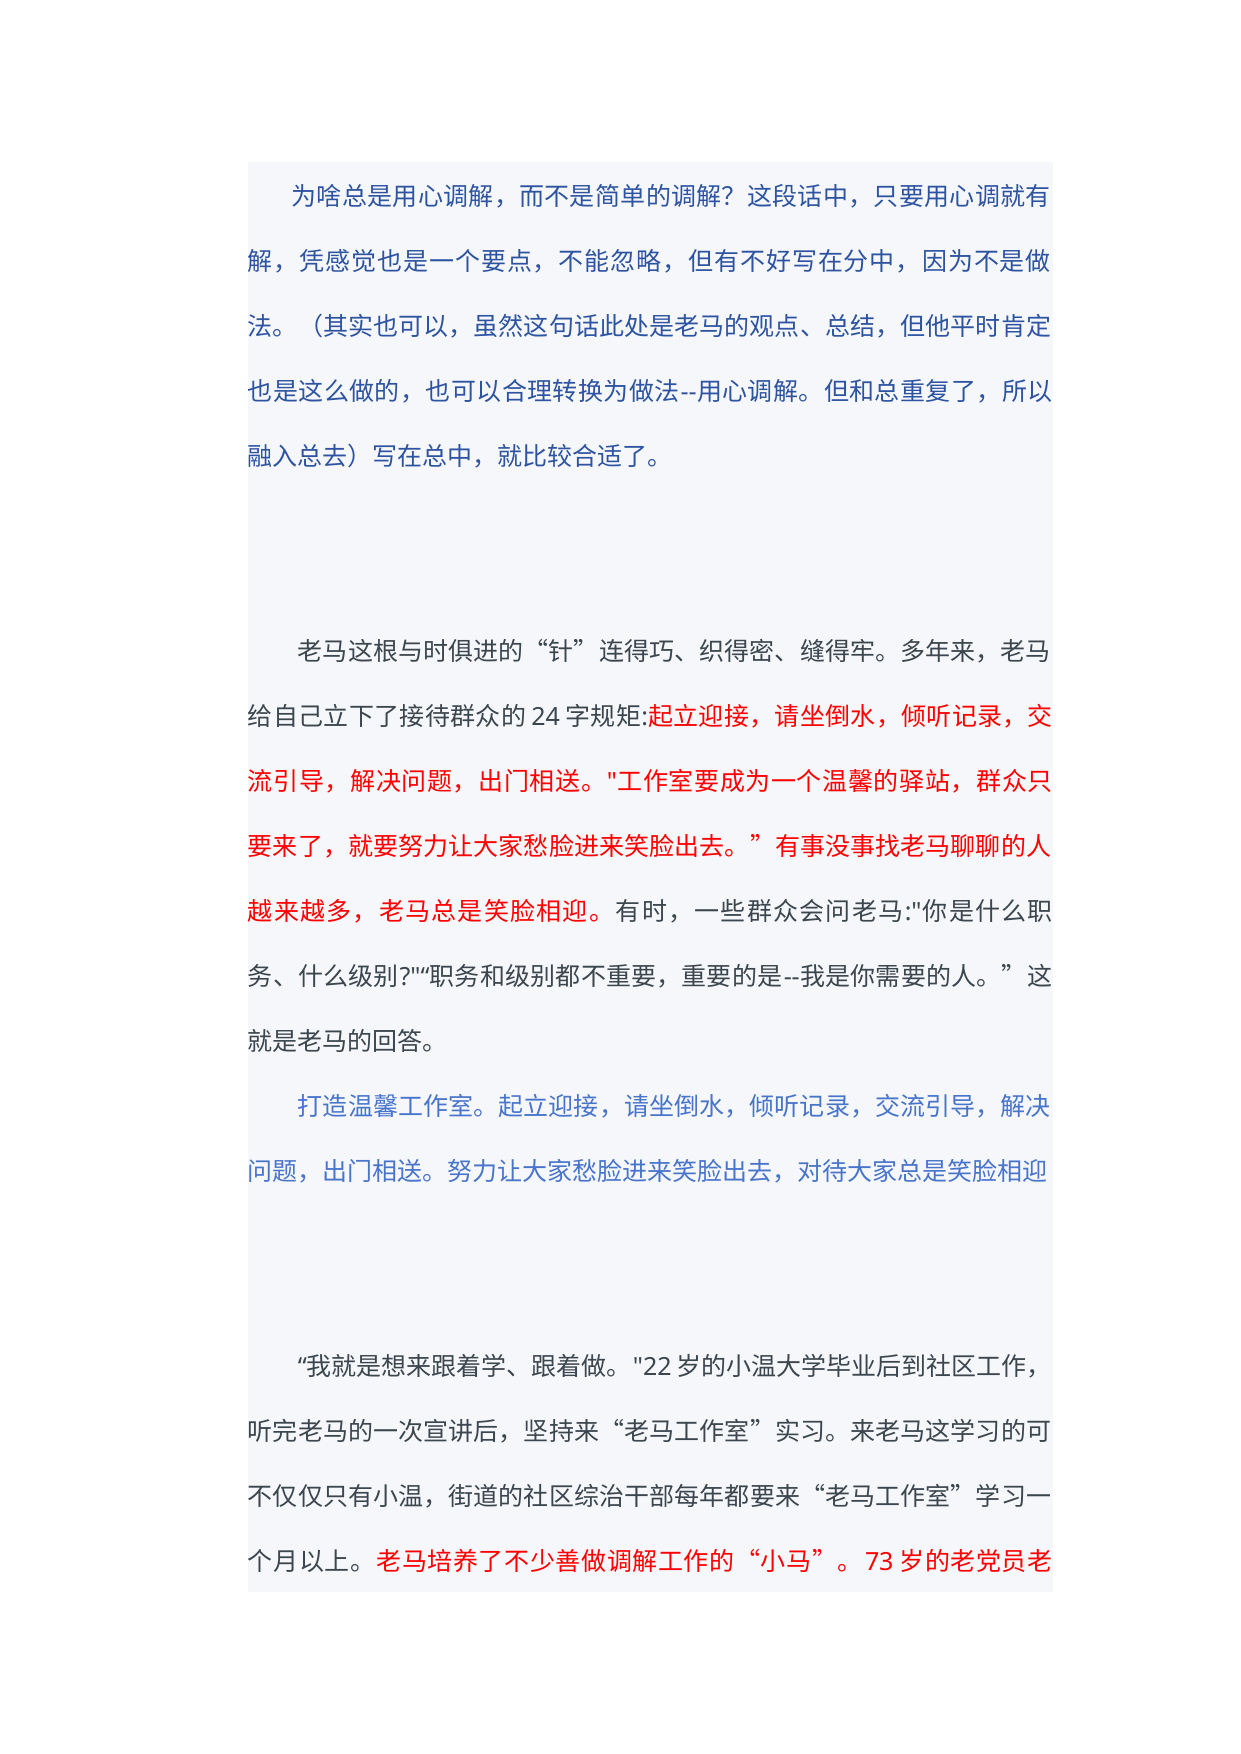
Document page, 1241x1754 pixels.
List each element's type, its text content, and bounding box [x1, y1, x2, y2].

list 老马这根与时俱进的“针”连得巧、织得密、缝得牢。多年来，老马给自己立下了接待群众的24字规矩:起立迎接，请坐倒水，倾听记录，交流引导，解决问题，出门相送。"工作室要成为一个温馨的驿站，群众只要来了，就要努力让大家愁脸进来笑脸出去。”有事没事找老马聊聊的人越来越多，老马总是笑脸相迎。有时，一些群众会问老马:"你是什么职务、什么级别?"“职务和级别都不重要，重要的是--我是你需要的人。”这就是老马的回答。 [248, 617, 1053, 1072]
list 打造温馨工作室。起立迎接，请坐倒水，倾听记录，交流引导，解决问题，出门相送。努力让大家愁脸进来笑脸出去，对待大家总是笑脸相迎 [248, 1072, 1053, 1202]
list 为啥总是用心调解，而不是简单的调解？这段话中，只要用心调就有解，凭感觉也是一个要点，不能忽略，但有不好写在分中，因为不是做法。（其实也可以，虽然这句话此处是老马的观点、总结，但他平时肯定也是这么做的，也可以合理转换为做法--用心调解。但和总重复了，所以融入总去）写在总中，就比较合适了。 [248, 162, 1053, 487]
